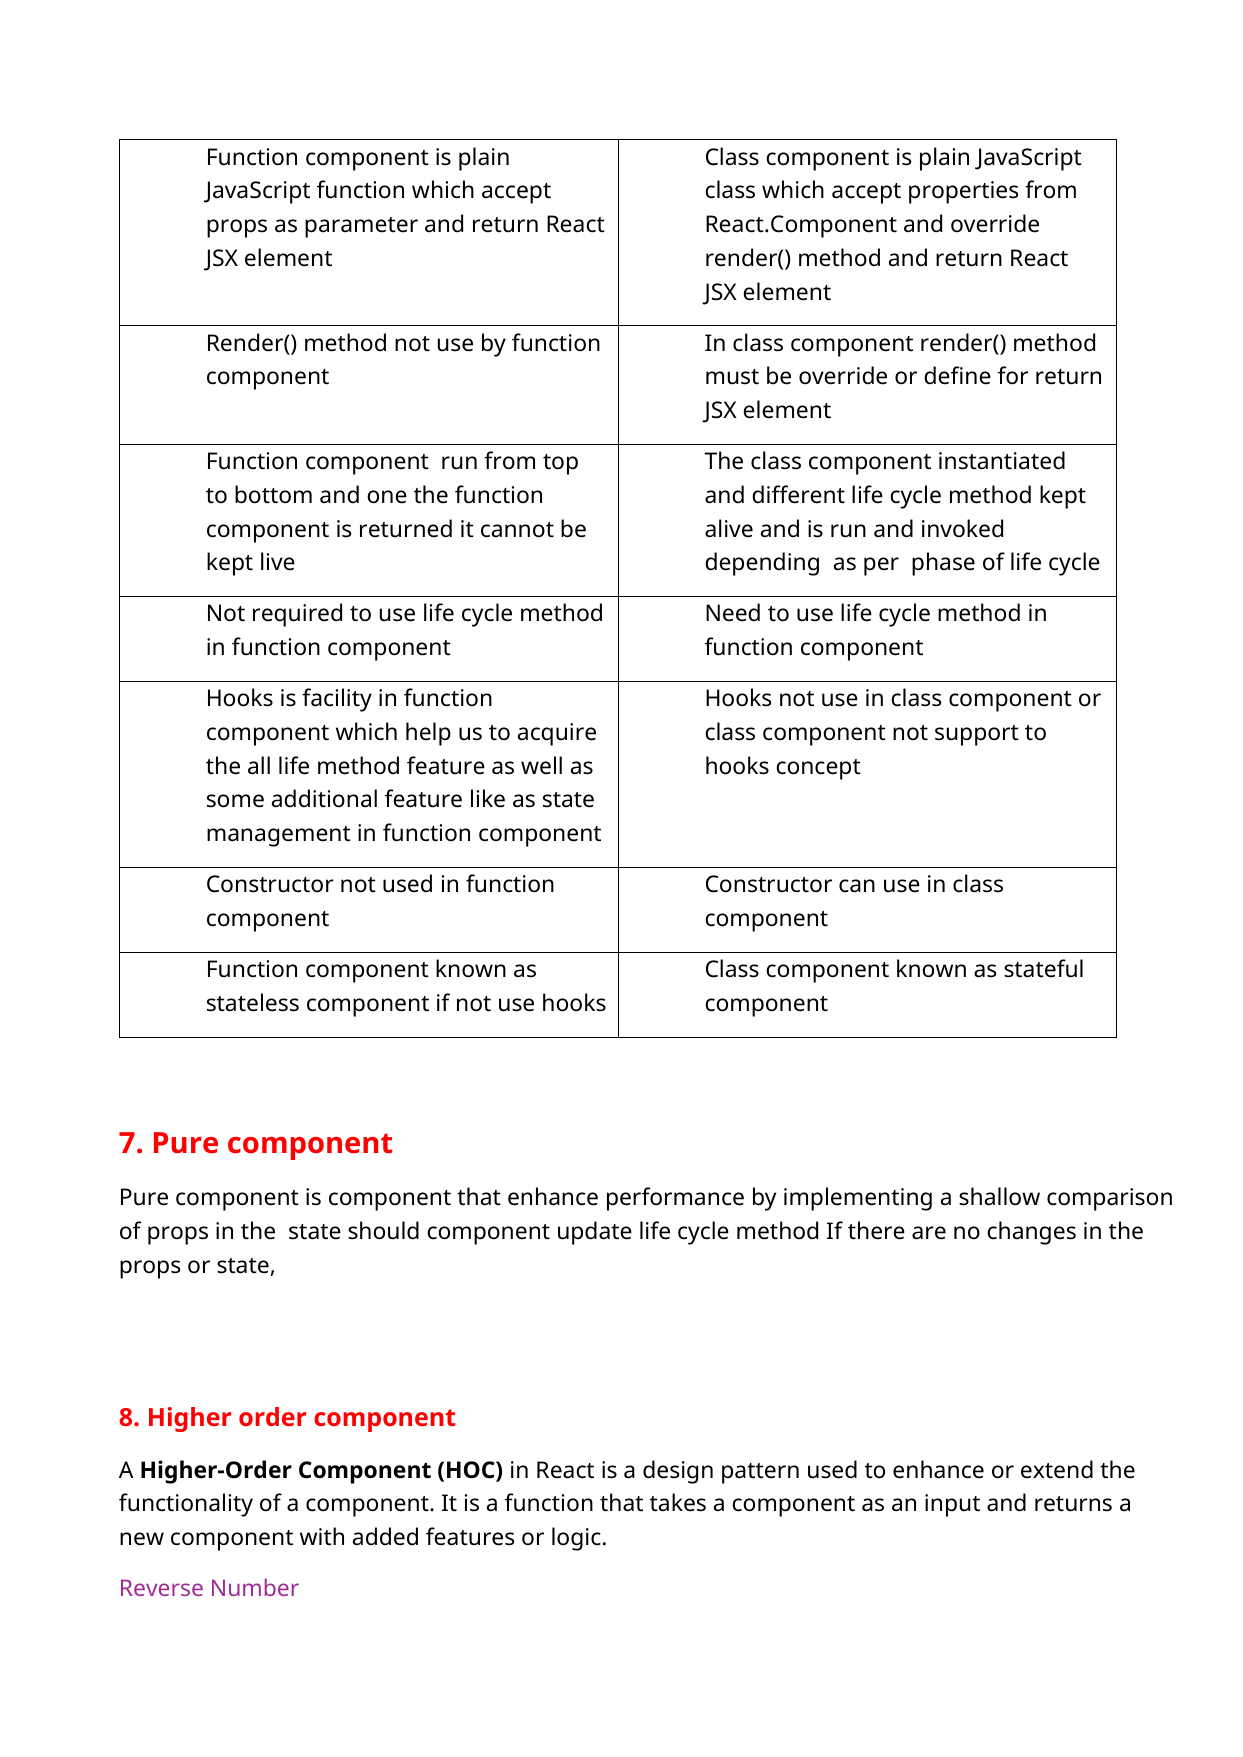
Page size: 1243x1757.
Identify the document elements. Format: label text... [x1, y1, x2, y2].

table_cell Need to use life cycle method in function component [619, 597, 1116, 681]
table_cell Function component is plain JavaScript function which accept props as parameter and return React JSX element [120, 140, 618, 325]
table_cell Hooks not use in class component or class component not support to hooks concept [619, 682, 1116, 867]
table_cell Constructor can use in class component [619, 868, 1116, 952]
table_cell Function component run from top to bottom and one the function component is returned it cannot be kept live [120, 445, 618, 596]
table_cell Class component is plain JavaScript class which accept properties from React.Component and override render() method and return React JSX element [619, 140, 1116, 325]
text A Higher-Order Component (HOC) in React is a design pattern used to enhance or extend the functionality of a component. It is a function that takes a component as an input and returns a new component with added features or logic. [119, 1453, 1178, 1552]
table_cell Hooks is facility in function component which help us to acquire the all life method feature as well as some additional feature like as state management in function component [120, 682, 618, 867]
text 8. Higher order component [119, 1400, 1178, 1434]
table_cell Function component known as stateless component if not use hooks [120, 953, 618, 1037]
text Pure component is component that enhance performance by implementing a shallow comparison of props in the state should component update life cycle method If there are no changes in the props or state, [119, 1181, 1178, 1280]
table_cell Class component known as stateful component [619, 953, 1116, 1037]
table_cell Not required to use life cycle method in function component [120, 597, 618, 681]
text Reverse Number [119, 1571, 1178, 1603]
table_cell Render() method not use by function component [120, 326, 618, 444]
table_cell Constructor not used in function component [120, 868, 618, 952]
table_cell In class component render() method must be override or define for return JSX element [619, 326, 1116, 444]
text 7. Pure component [119, 1122, 1178, 1162]
table_cell The class component instantiated and different life cycle method kept alive and is run and invoked depending as per phase of life cycle [619, 445, 1116, 596]
